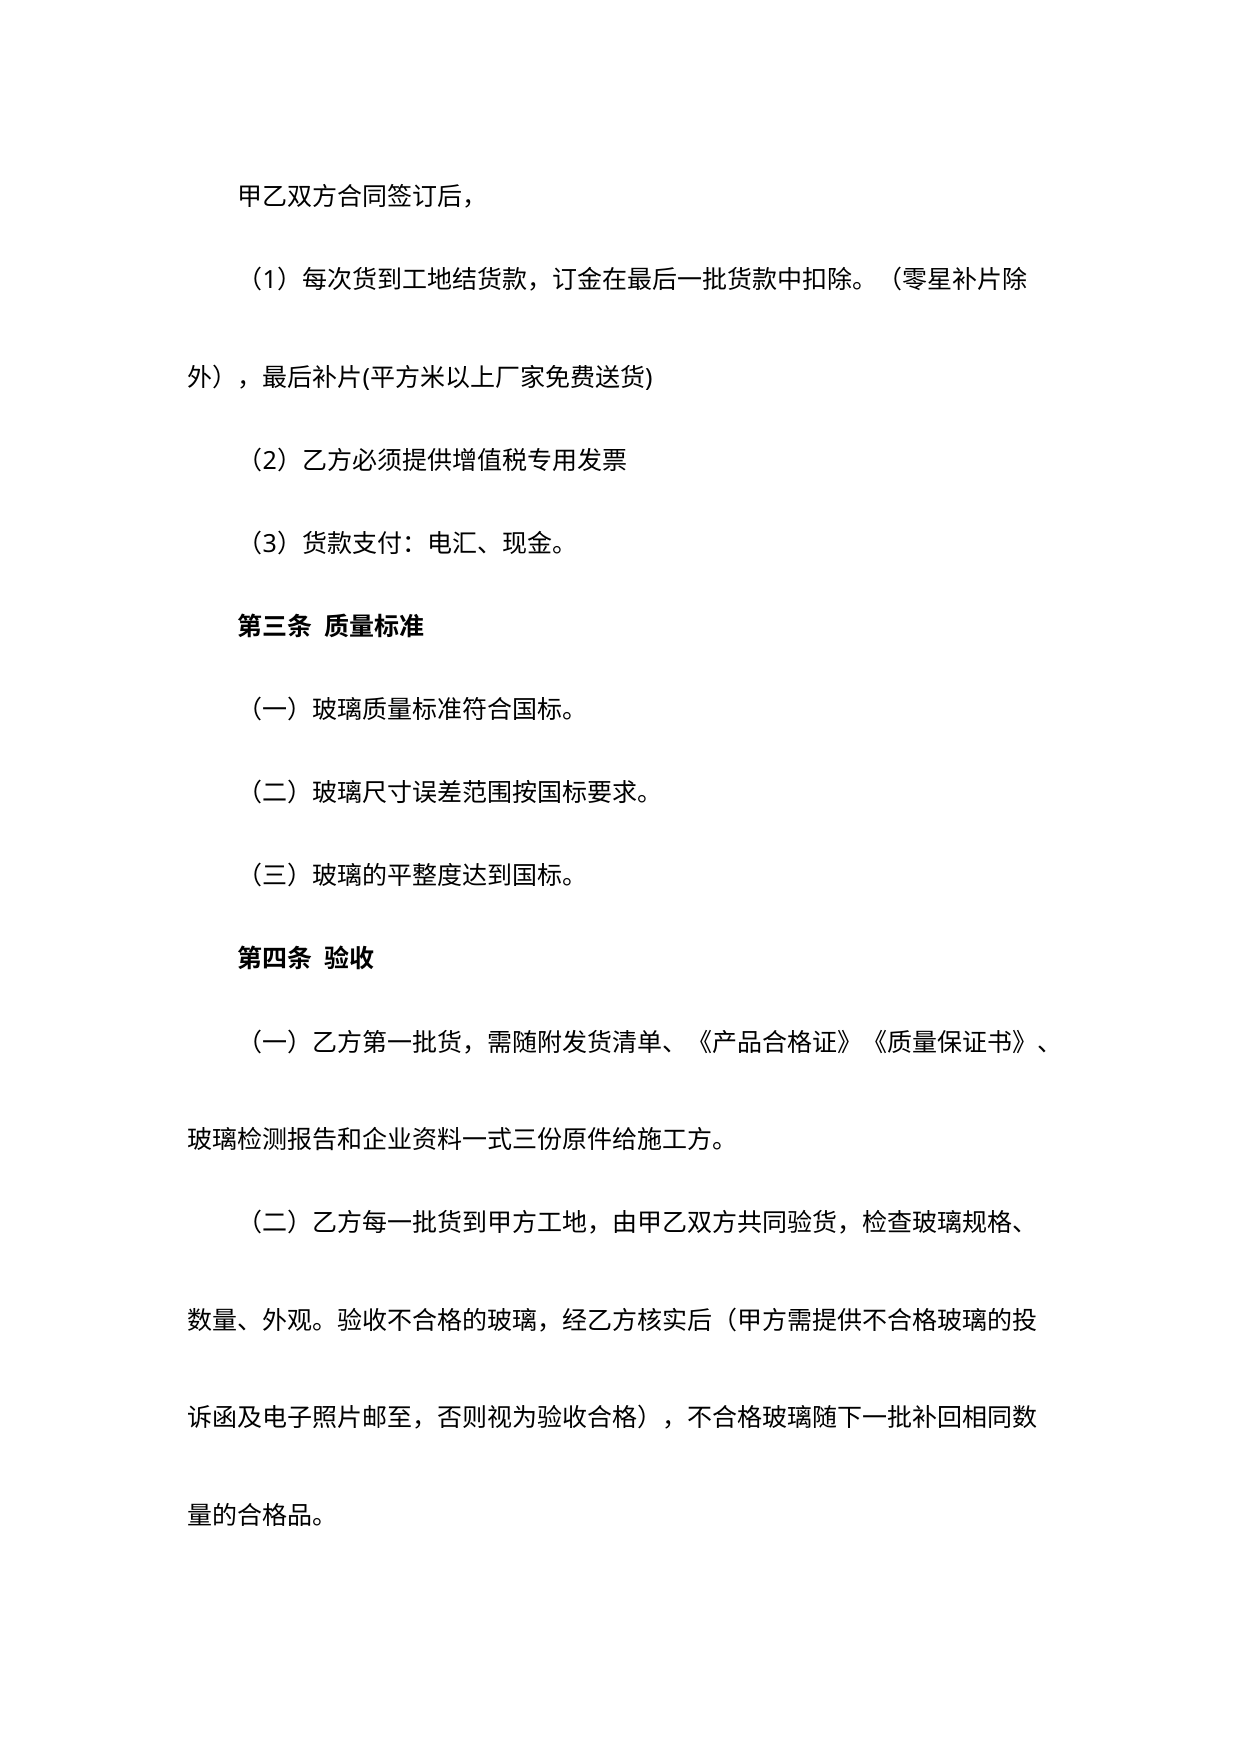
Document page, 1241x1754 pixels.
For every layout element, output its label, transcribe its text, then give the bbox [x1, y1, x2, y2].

text （一）乙方第一批货，需随附发货清单、《产品合格证》《质量保证书》、玻璃检测报告和企业资料一式三份原件给施工方。 [187, 1008, 1053, 1170]
text 第三条 质量标准 [187, 592, 1053, 657]
text （3）货款支付：电汇、现金。 [187, 509, 1053, 574]
text （2）乙方必须提供增值税专用发票 [187, 426, 1053, 491]
text （三）玻璃的平整度达到国标。 [187, 841, 1053, 906]
text （1）每次货到工地结货款，订金在最后一批货款中扣除。（零星补片除外），最后补片(平方米以上厂家免费送货) [187, 245, 1053, 408]
text 甲乙双方合同签订后， [187, 162, 1053, 227]
text （二）玻璃尺寸误差范围按国标要求。 [187, 758, 1053, 823]
text 第四条 验收 [187, 924, 1053, 989]
text （二）乙方每一批货到甲方工地，由甲乙双方共同验货，检查玻璃规格、数量、外观。验收不合格的玻璃，经乙方核实后（甲方需提供不合格玻璃的投诉函及电子照片邮至，否则视为验收合格），不合格玻璃随下一批补回相同数量的合格品。 [187, 1188, 1053, 1546]
text （一）玻璃质量标准符合国标。 [187, 675, 1053, 740]
